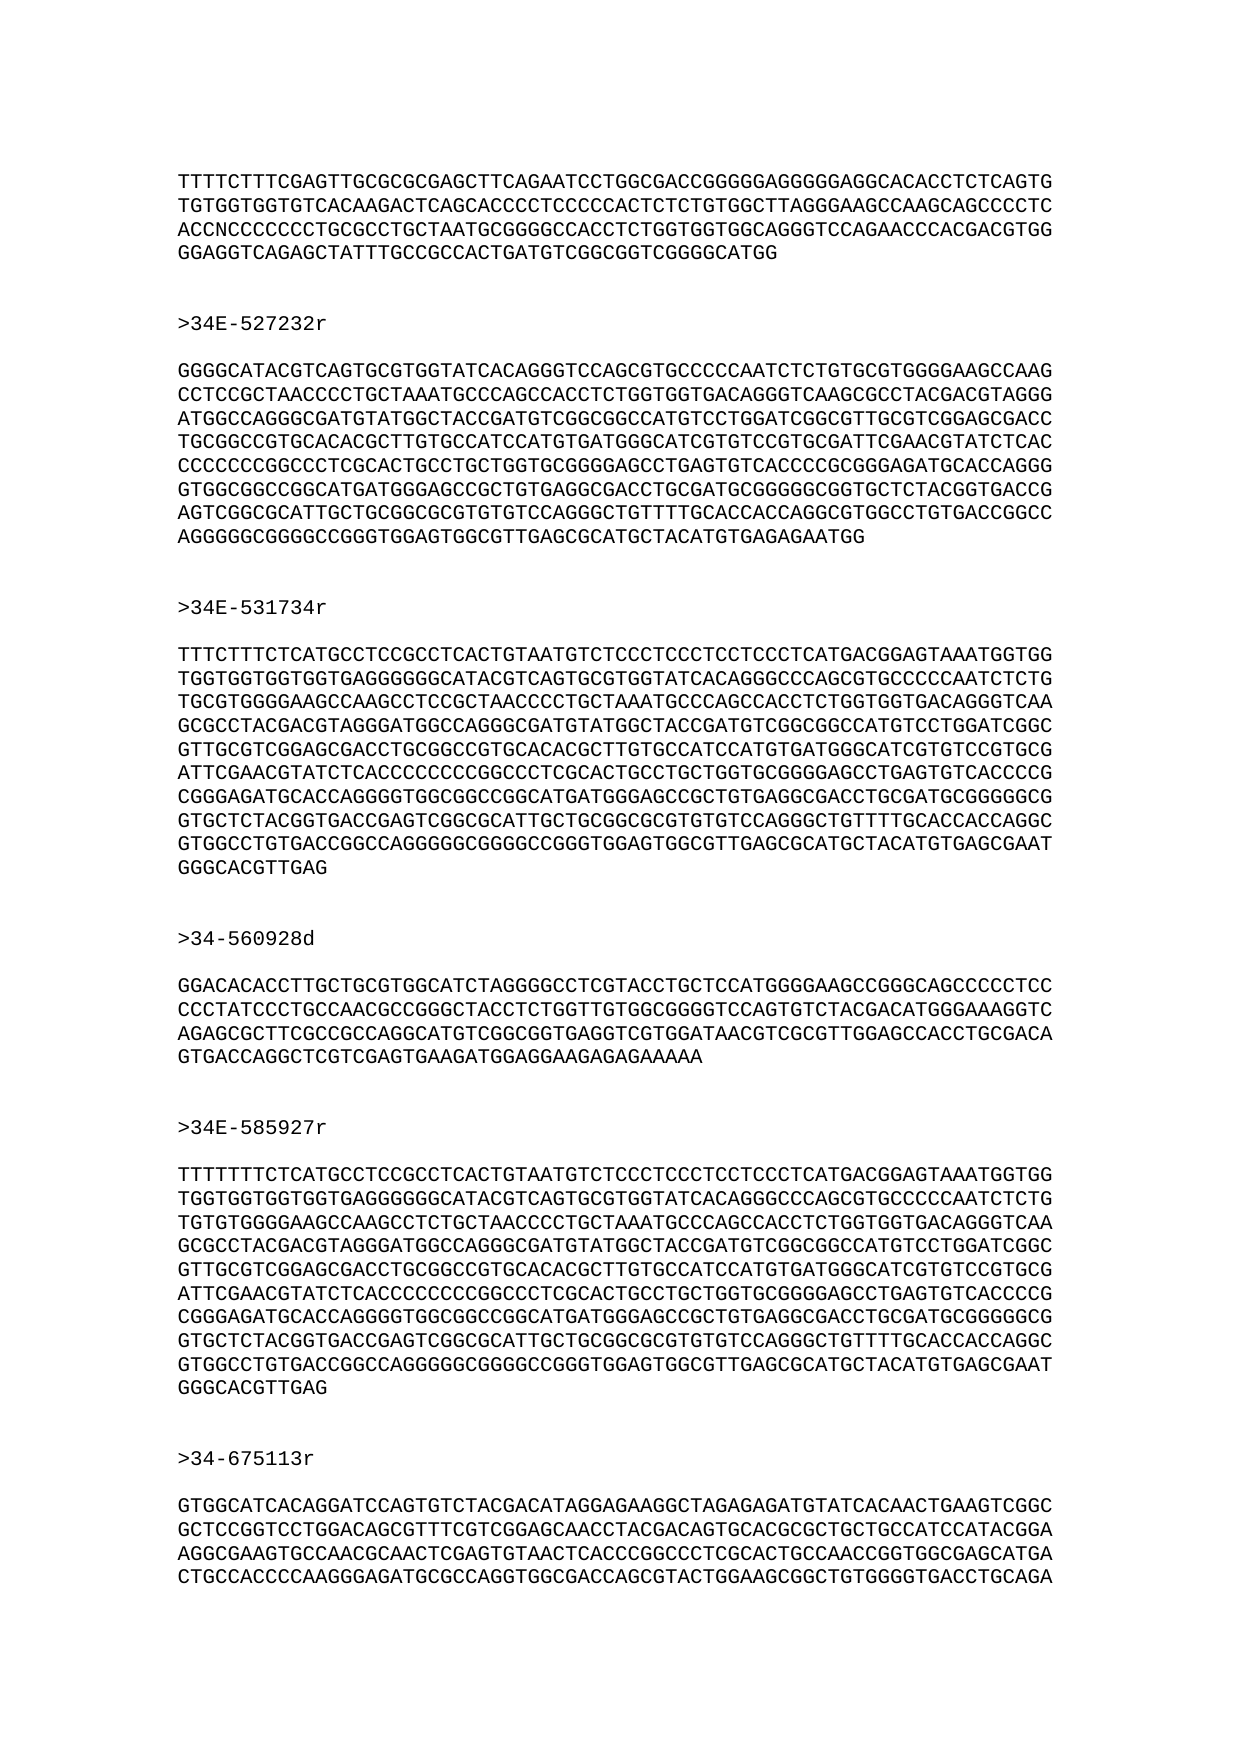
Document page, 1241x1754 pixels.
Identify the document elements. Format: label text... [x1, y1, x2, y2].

text TTTTTTTCTCATGCCTCCGCCTCACTGTAATGTCTCCCTCCCTCCTCCCTCATGACGGAGTAAATGGTGGTGGTGGTGGTGGTGAGGGGGGCATACGTCAGTGCGTGGTATCACAGGGCCCAGCGTGCCCCCAATCTCTGTGTGTGGGGAAGCCAAGCCTCTGCTAACCCCTGCTAAATGCCCAGCCACCTCTGGTGGTGACAGGGTCAAGCGCCTACGACGTAGGGATGGCCAGGGCGATGTATGGCTACCGATGTCGGCGGCCATGTCCTGGATCGGCGTTGCGTCGGAGCGACCTGCGGCCGTGCACACGCTTGTGCCATCCATGTGATGGGCATCGTGTCCGTGCGATTCGAACGTATCTCACCCCCCCCGGCCCTCGCACTGCCTGCTGGTGCGGGGAGCCTGAGTGTCACCCCGCGGGAGATGCACCAGGGGTGGCGGCCGGCATGATGGGAGCCGCTGTGAGGCGACCTGCGATGCGGGGGCGGTGCTCTACGGTGACCGAGTCGGCGCATTGCTGCGGCGCGTGTGTCCAGGGCTGTTTTGCACCACCAGGCGTGGCCTGTGACCGGCCAGGGGGCGGGGCCGGGTGGAGTGGCGTTGAGCGCATGCTACATGTGAGCGAATGGGCACGTTGAG [177, 1164, 1063, 1401]
text >34E-527232r [177, 313, 1063, 337]
text >34-675113r [177, 1448, 1063, 1472]
text >34-560928d [177, 928, 1063, 952]
text TTTTCTTTCGAGTTGCGCGCGAGCTTCAGAATCCTGGCGACCGGGGGAGGGGGAGGCACACCTCTCAGTGTGTGGTGGTGTCACAAGACTCAGCACCCCTCCCCCACTCTCTGTGGCTTAGGGAAGCCAAGCAGCCCCTCACCNCCCCCCCTGCGCCTGCTAATGCGGGGCCACCTCTGGTGGTGGCAGGGTCCAGAACCCACGACGTGGGGAGGTCAGAGCTATTTGCCGCCACTGATGTCGGCGGTCGGGGCATGG [177, 171, 1063, 266]
text GGACACACCTTGCTGCGTGGCATCTAGGGGCCTCGTACCTGCTCCATGGGGAAGCCGGGCAGCCCCCTCCCCCTATCCCTGCCAACGCCGGGCTACCTCTGGTTGTGGCGGGGTCCAGTGTCTACGACATGGGAAAGGTCAGAGCGCTTCGCCGCCAGGCATGTCGGCGGTGAGGTCGTGGATAACGTCGCGTTGGAGCCACCTGCGACAGTGACCAGGCTCGTCGAGTGAAGATGGAGGAAGAGAGAAAAA [177, 975, 1063, 1070]
text TTTCTTTCTCATGCCTCCGCCTCACTGTAATGTCTCCCTCCCTCCTCCCTCATGACGGAGTAAATGGTGGTGGTGGTGGTGGTGAGGGGGGCATACGTCAGTGCGTGGTATCACAGGGCCCAGCGTGCCCCCAATCTCTGTGCGTGGGGAAGCCAAGCCTCCGCTAACCCCTGCTAAATGCCCAGCCACCTCTGGTGGTGACAGGGTCAAGCGCCTACGACGTAGGGATGGCCAGGGCGATGTATGGCTACCGATGTCGGCGGCCATGTCCTGGATCGGCGTTGCGTCGGAGCGACCTGCGGCCGTGCACACGCTTGTGCCATCCATGTGATGGGCATCGTGTCCGTGCGATTCGAACGTATCTCACCCCCCCCGGCCCTCGCACTGCCTGCTGGTGCGGGGAGCCTGAGTGTCACCCCGCGGGAGATGCACCAGGGGTGGCGGCCGGCATGATGGGAGCCGCTGTGAGGCGACCTGCGATGCGGGGGCGGTGCTCTACGGTGACCGAGTCGGCGCATTGCTGCGGCGCGTGTGTCCAGGGCTGTTTTGCACCACCAGGCGTGGCCTGTGACCGGCCAGGGGGCGGGGCCGGGTGGAGTGGCGTTGAGCGCATGCTACATGTGAGCGAATGGGCACGTTGAG [177, 644, 1063, 881]
text >34E-531734r [177, 597, 1063, 621]
text >34E-585927r [177, 1117, 1063, 1141]
text GGGGCATACGTCAGTGCGTGGTATCACAGGGTCCAGCGTGCCCCCAATCTCTGTGCGTGGGGAAGCCAAGCCTCCGCTAACCCCTGCTAAATGCCCAGCCACCTCTGGTGGTGACAGGGTCAAGCGCCTACGACGTAGGGATGGCCAGGGCGATGTATGGCTACCGATGTCGGCGGCCATGTCCTGGATCGGCGTTGCGTCGGAGCGACCTGCGGCCGTGCACACGCTTGTGCCATCCATGTGATGGGCATCGTGTCCGTGCGATTCGAACGTATCTCACCCCCCCCGGCCCTCGCACTGCCTGCTGGTGCGGGGAGCCTGAGTGTCACCCCGCGGGAGATGCACCAGGGGTGGCGGCCGGCATGATGGGAGCCGCTGTGAGGCGACCTGCGATGCGGGGGCGGTGCTCTACGGTGACCGAGTCGGCGCATTGCTGCGGCGCGTGTGTCCAGGGCTGTTTTGCACCACCAGGCGTGGCCTGTGACCGGCCAGGGGGCGGGGCCGGGTGGAGTGGCGTTGAGCGCATGCTACATGTGAGAGAATGG [177, 360, 1063, 549]
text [177, 1495, 1063, 1590]
